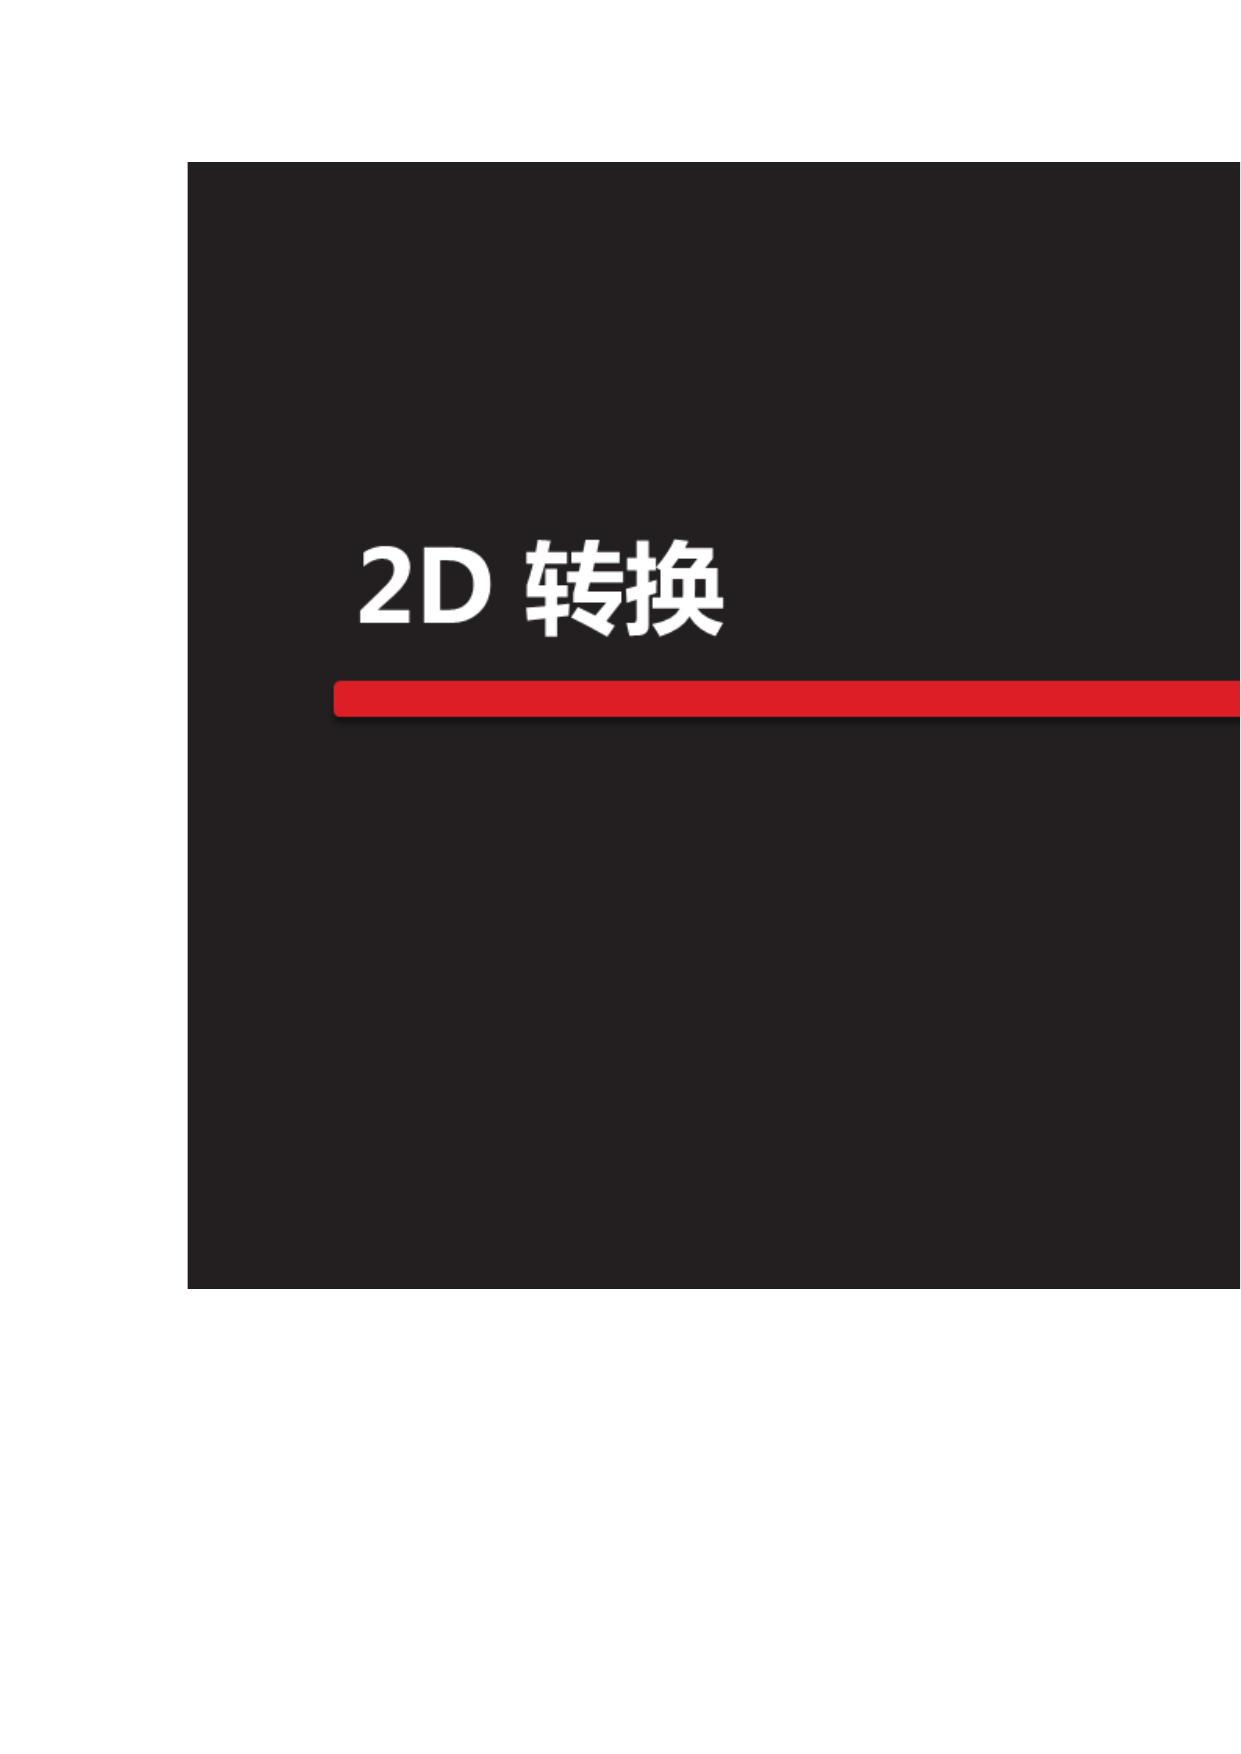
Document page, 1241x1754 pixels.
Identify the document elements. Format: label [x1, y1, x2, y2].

picture [187, 162, 1241, 1289]
